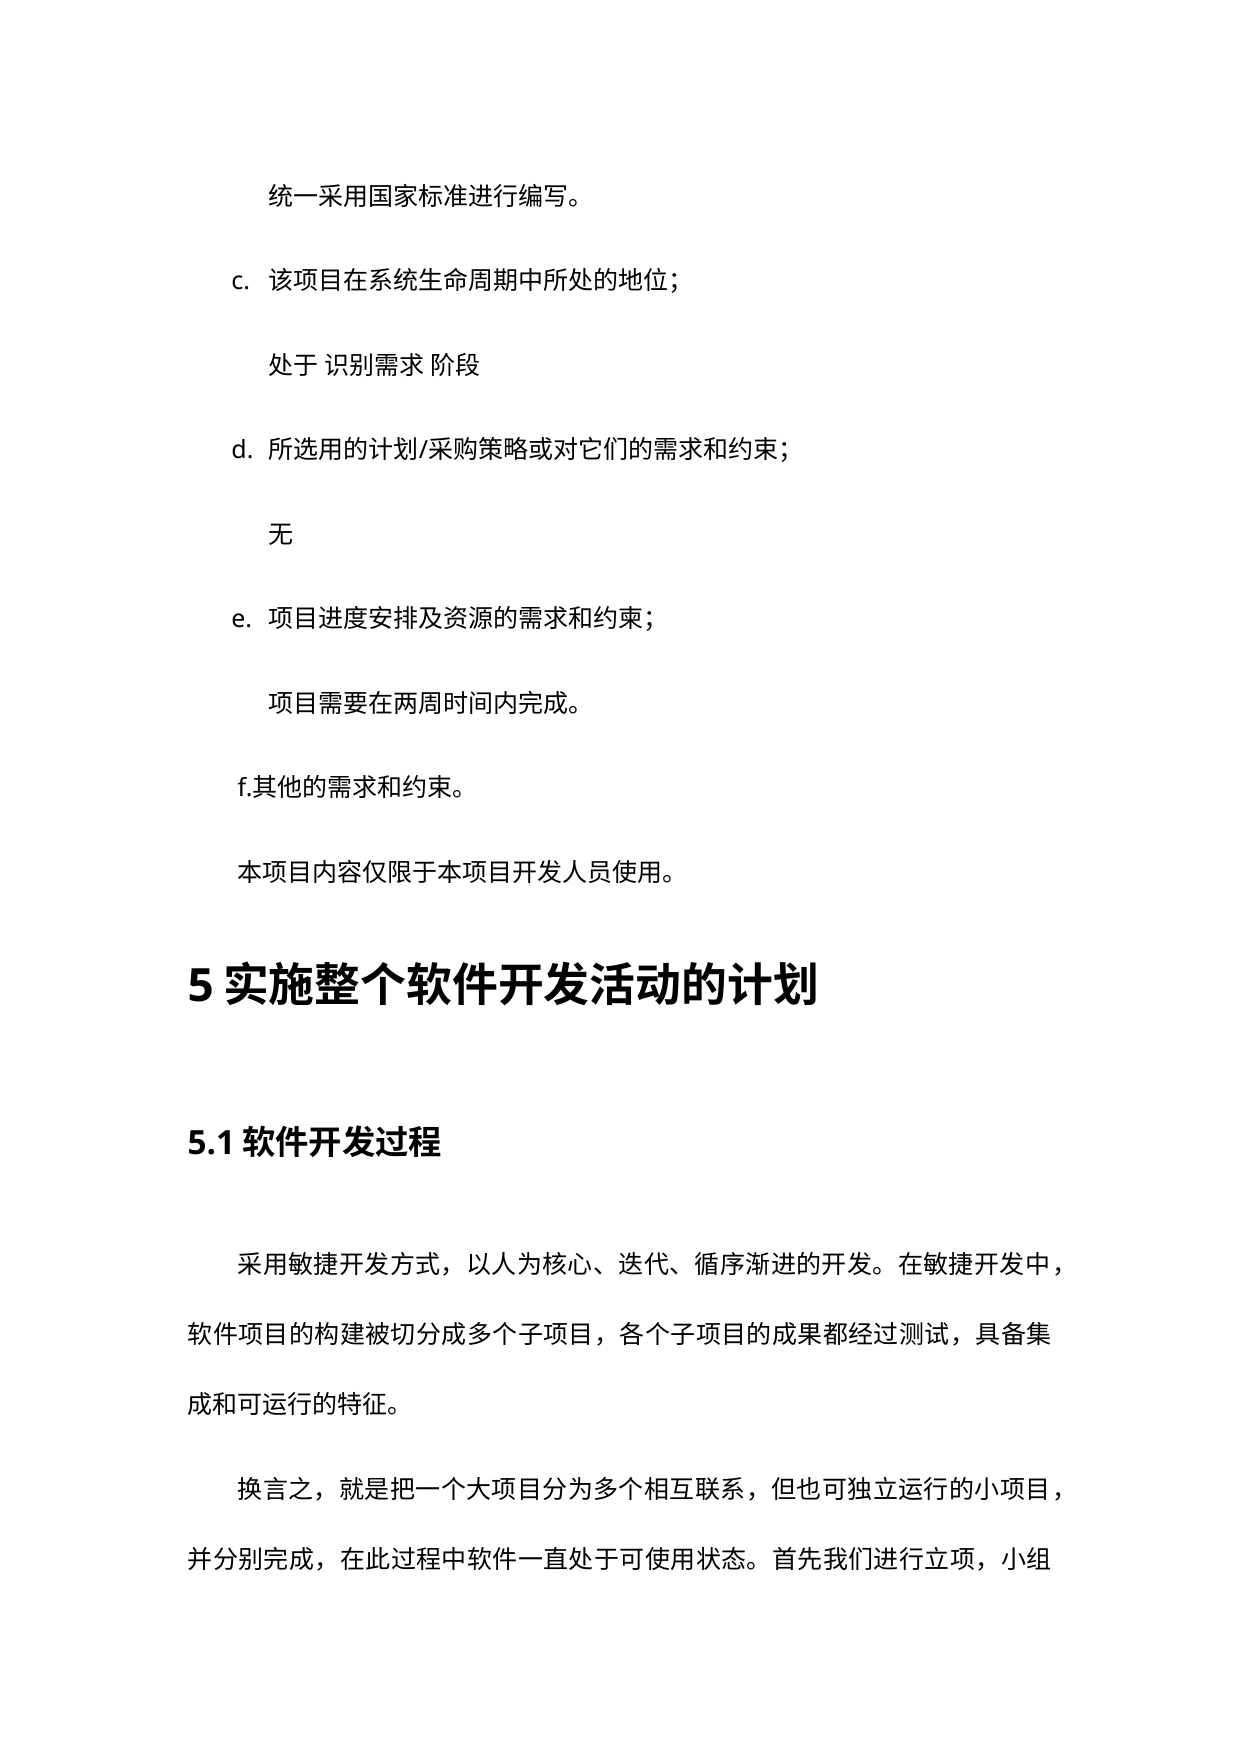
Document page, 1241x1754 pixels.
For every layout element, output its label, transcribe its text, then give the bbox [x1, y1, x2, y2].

subtitle 5.1软件开发过程 [187, 1108, 1053, 1173]
list 该项目在系统生命周期中所处的地位； [231, 246, 1053, 311]
subtitle 5实施整个软件开发活动的计划 [187, 933, 1053, 1030]
text 处于 识别需求 阶段 [269, 331, 1053, 396]
text 项目需要在两周时间内完成。 [269, 669, 1053, 734]
text 本项目内容仅限于本项目开发人员使用。 [187, 838, 1053, 903]
text f.其他的需求和约束。 [187, 753, 1053, 818]
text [187, 1455, 1053, 1590]
text 统一采用国家标准进行编写。 [269, 162, 1053, 227]
text 无 [269, 500, 1053, 565]
list 项目进度安排及资源的需求和约柬； [231, 584, 1053, 649]
text 采用敏捷开发方式，以人为核心、迭代、循序渐进的开发。在敏捷开发中，软件项目的构建被切分成多个子项目，各个子项目的成果都经过测试，具备集成和可运行的特征。 [187, 1230, 1053, 1435]
list 所选用的计划/采购策略或对它们的需求和约束； [231, 415, 1053, 480]
